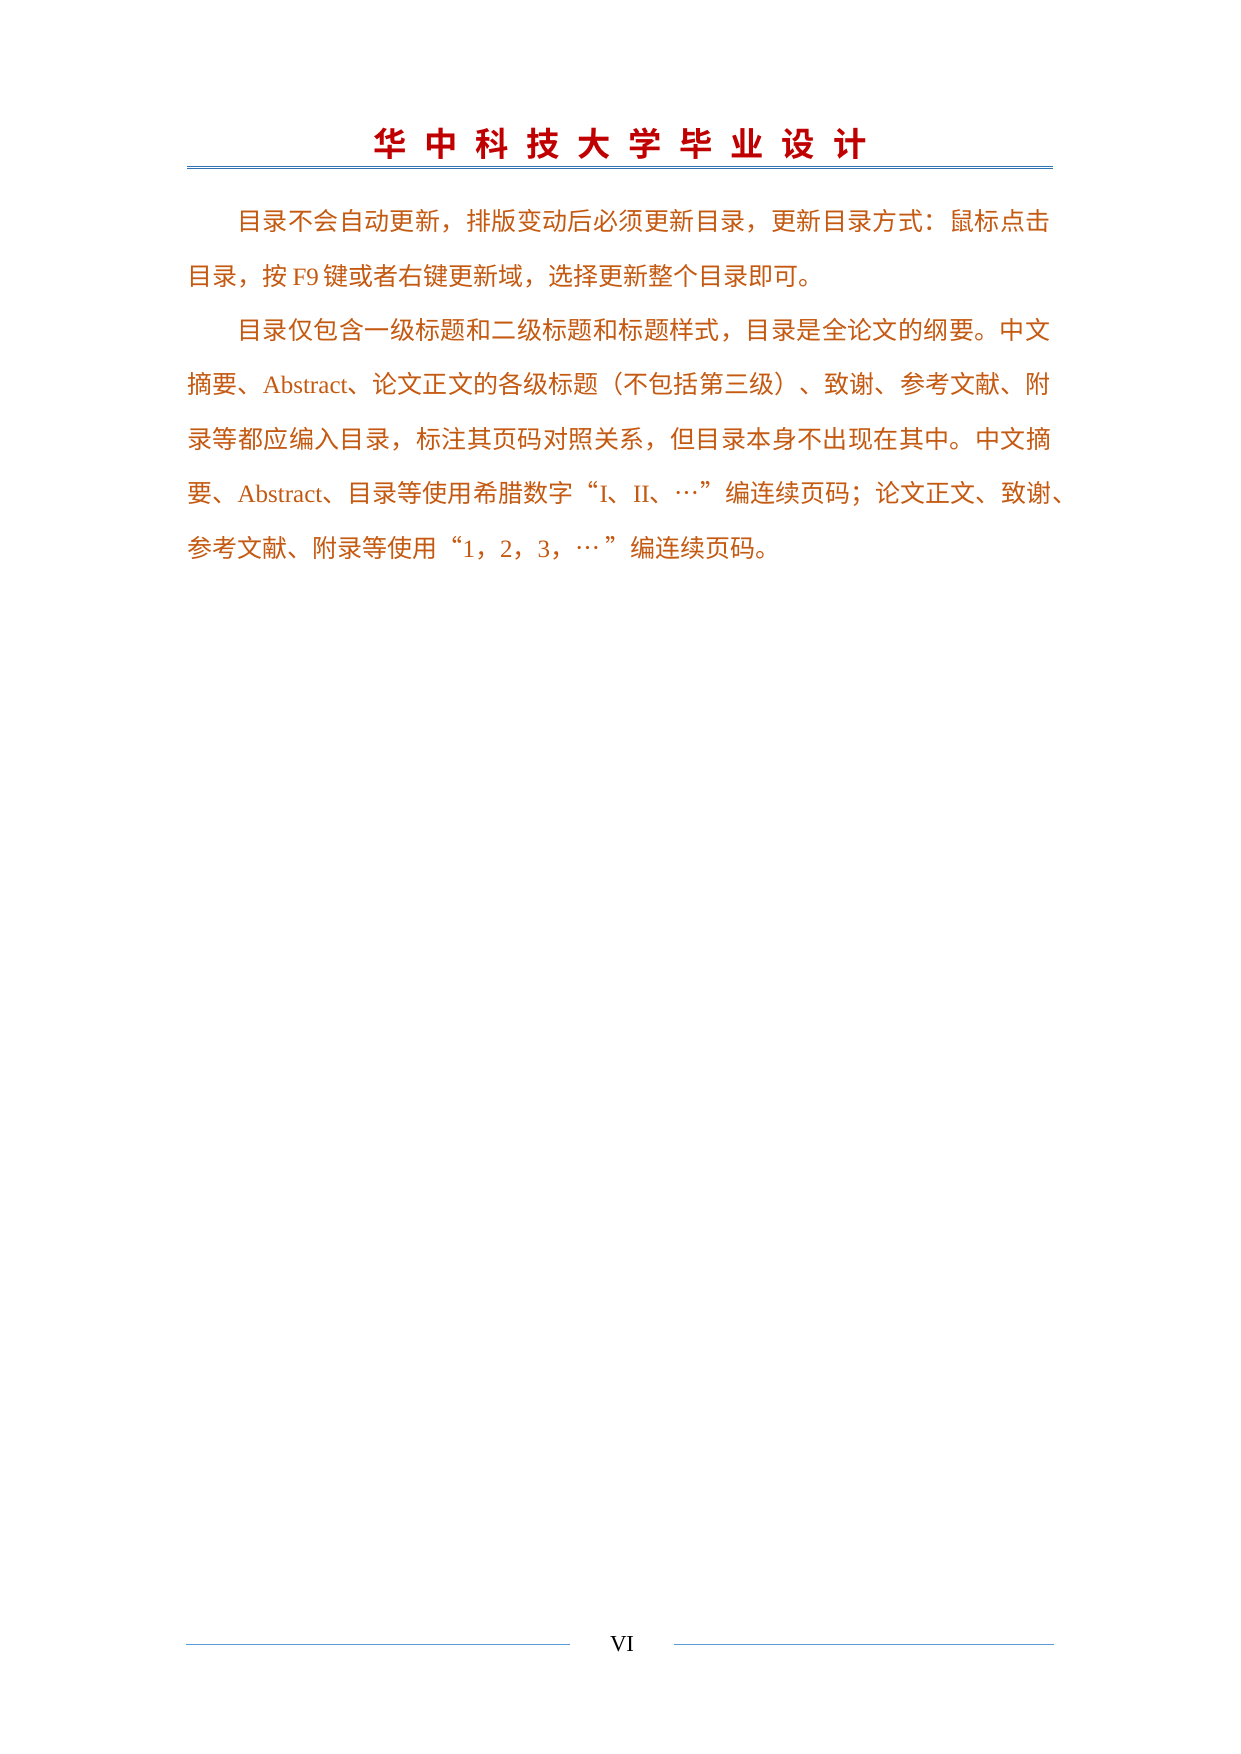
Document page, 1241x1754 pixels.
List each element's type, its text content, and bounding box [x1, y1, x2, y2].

text 目录不会自动更新，排版变动后必须更新目录，更新目录方式：鼠标点击目录，按F9键或者右键更新域，选择更新整个目录即可。 [187, 202, 1053, 292]
text 目录仅包含一级标题和二级标题和标题样式，目录是全论文的纲要。中文摘要、Abstract、论文正文的各级标题（不包括第三级）、致谢、参考文献、附录等都应编入目录，标注其页码对照关系，但目录本身不出现在其中。中文摘要、Abstract、目录等使用希腊数字“I、II、…”编连续页码；论文正文、致谢、参考文献、附录等使用“1，2，3，… ”编连续页码。 [187, 311, 1053, 564]
